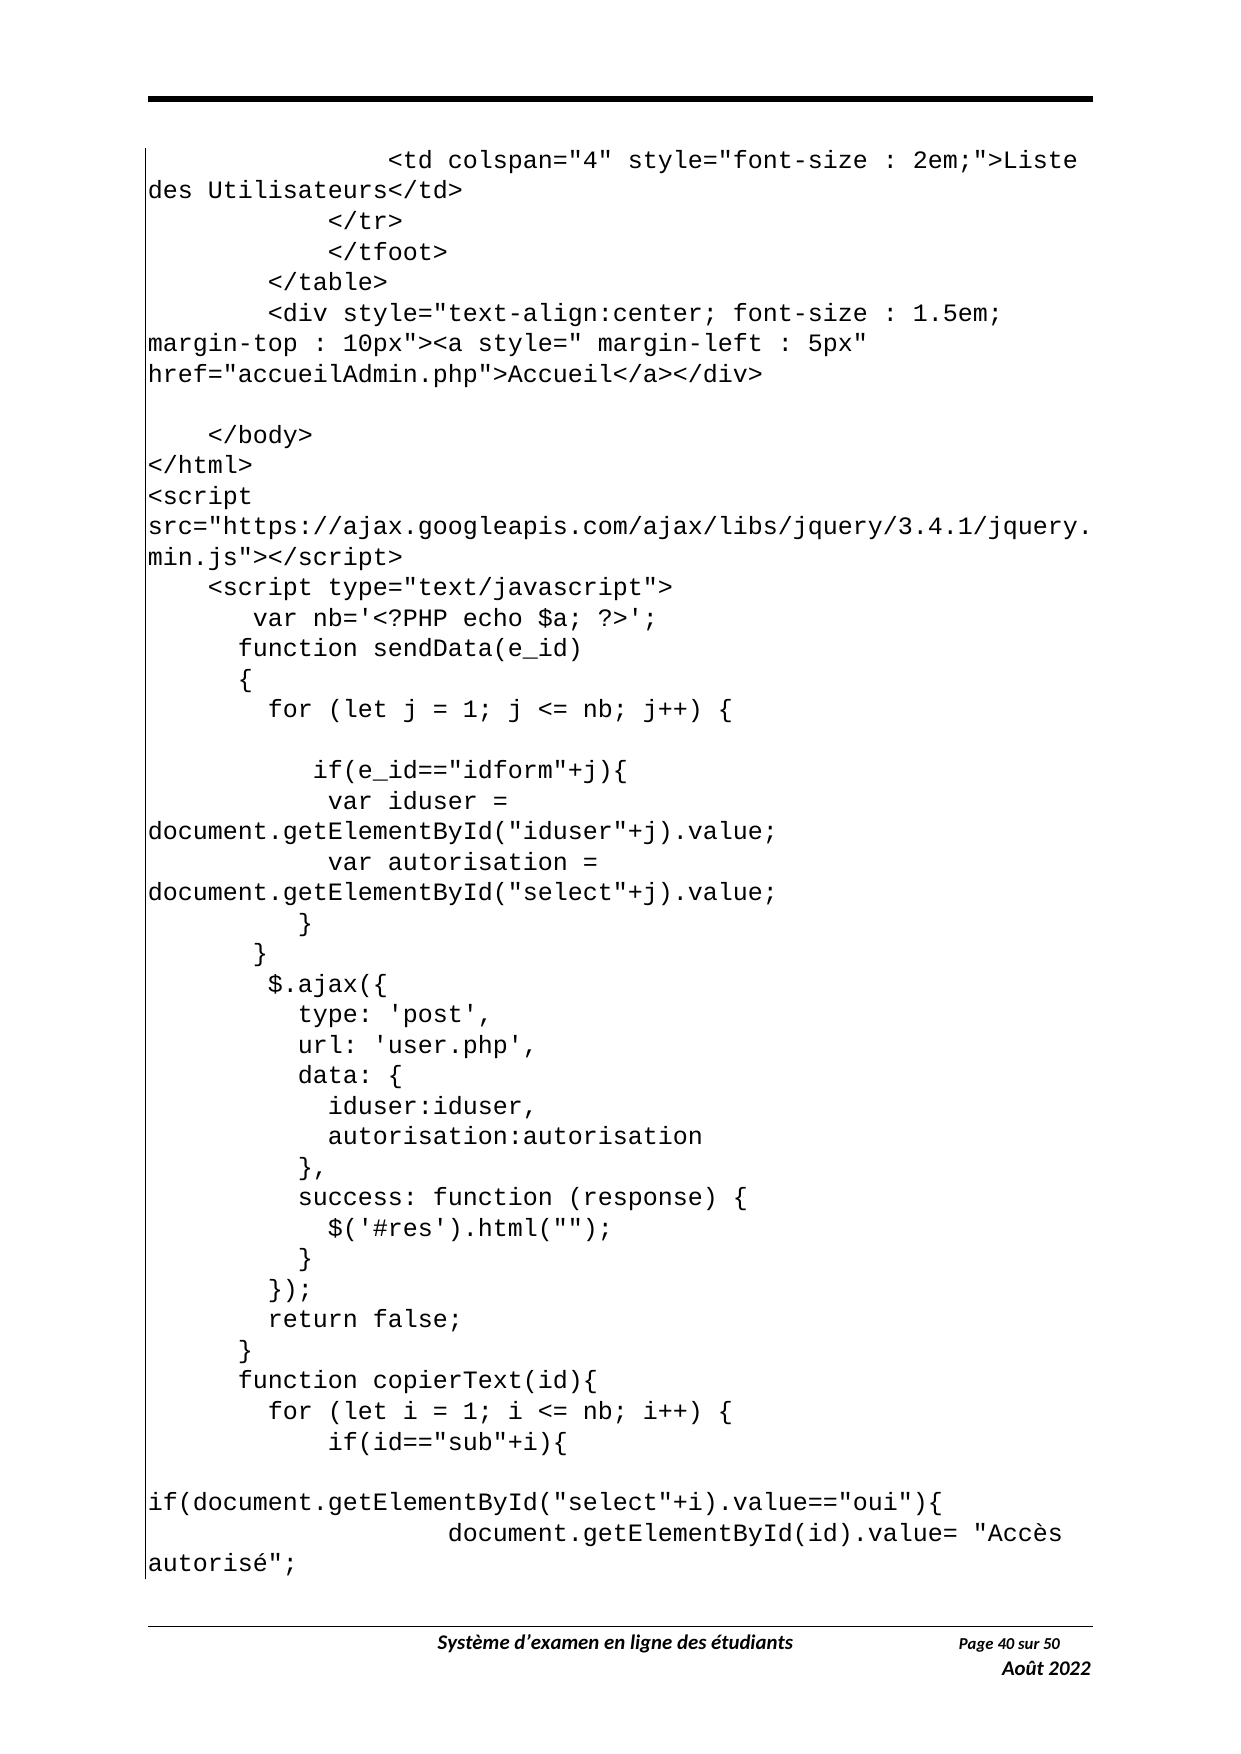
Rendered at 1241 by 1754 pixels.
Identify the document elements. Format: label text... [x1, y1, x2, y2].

list for (let i = 1; i <= nb; i++) { [146, 1399, 1093, 1427]
list <td colspan="4" style="font-size : 2em;">Liste des Utilisateurs</td> [148, 148, 1093, 206]
list return false; [146, 1307, 1093, 1335]
list <script src="https://ajax.googleapis.com/ajax/libs/jquery/3.4.1/jquery.min.js"></script> [146, 483, 1093, 573]
list type: 'post', [146, 1002, 1093, 1030]
list autorisation:autorisation [146, 1124, 1093, 1152]
list if(document.getElementById("select"+i).value=="oui"){ [146, 1460, 1093, 1518]
list $.ajax({ [146, 971, 1093, 1000]
list { [146, 666, 1093, 695]
list <script type="text/javascript"> [146, 575, 1093, 603]
list var autorisation = document.getElementById("select"+j).value; [146, 849, 1093, 908]
list </tr> [146, 209, 1093, 237]
list if(e_id=="idform"+j){ [146, 758, 1093, 786]
list success: function (response) { [146, 1185, 1093, 1213]
list function copierText(id){ [146, 1368, 1093, 1396]
list url: 'user.php', [146, 1032, 1093, 1061]
list if(id=="sub"+i){ [146, 1429, 1093, 1457]
list } [146, 1338, 1093, 1366]
list } [146, 1246, 1093, 1274]
list var nb='<?PHP echo $a; ?>'; [146, 605, 1093, 634]
list </html> [146, 453, 1093, 481]
list <div style="text-align:center; font-size : 1.5em; margin-top : 10px"><a style=" margin-left : 5px" href="accueilAdmin.php">Accueil</a></div> [146, 300, 1093, 389]
list }, [146, 1154, 1093, 1183]
list document.getElementById(id).value= "Accès autorisé"; [146, 1520, 1093, 1579]
list </table> [146, 270, 1093, 298]
list </tfoot> [146, 239, 1093, 267]
list data: { [146, 1063, 1093, 1091]
list } [146, 910, 1093, 939]
list iduser:iduser, [146, 1093, 1093, 1122]
list var iduser = document.getElementById("iduser"+j).value; [146, 788, 1093, 847]
list } [146, 941, 1093, 969]
list $('#res').html(""); [146, 1216, 1093, 1244]
list </body> [146, 422, 1093, 451]
list function sendData(e_id) [146, 636, 1093, 664]
list for (let j = 1; j <= nb; j++) { [146, 697, 1093, 725]
list }); [146, 1277, 1093, 1305]
